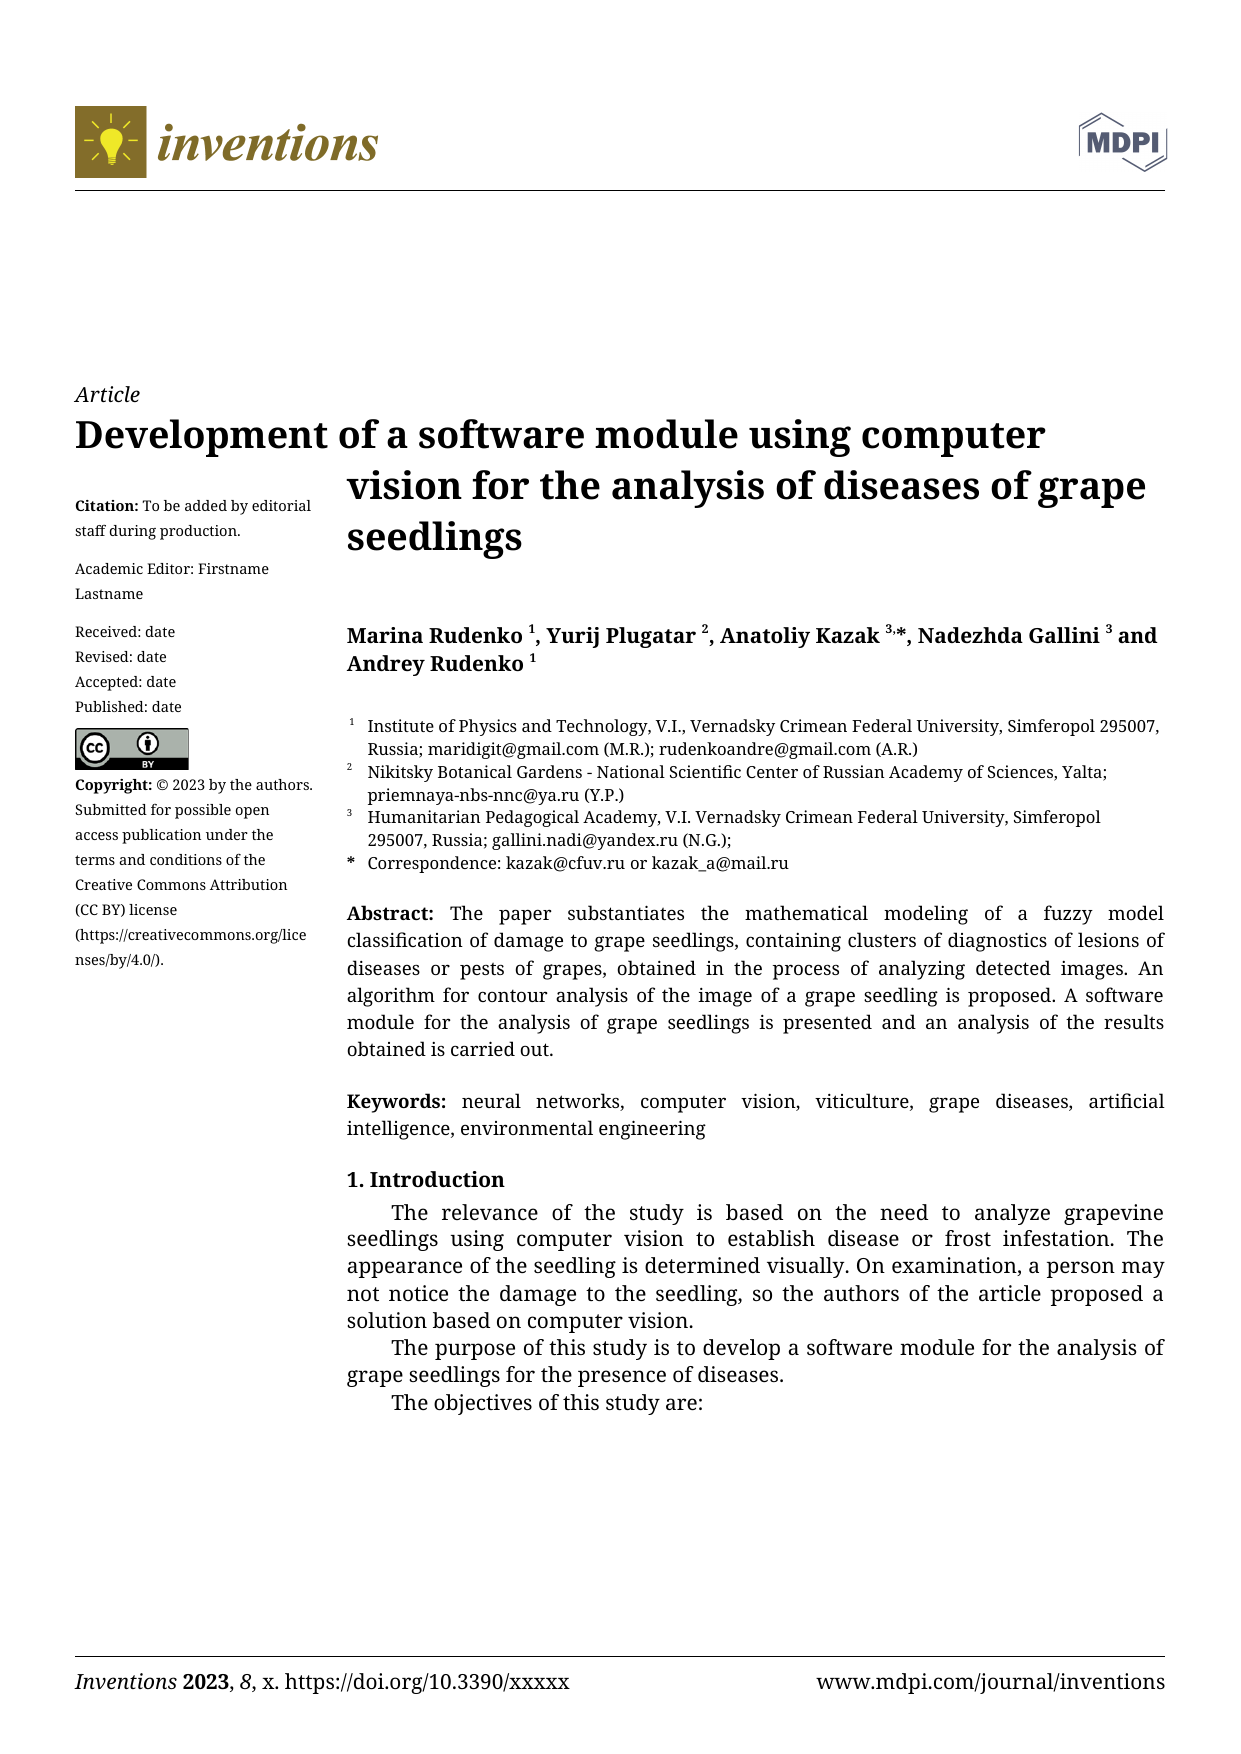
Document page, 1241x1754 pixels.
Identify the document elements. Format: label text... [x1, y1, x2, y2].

text The relevance of the study is based on the need to analyze grapevine seedlings using computer vision to establish disease or frost infestation. The appearance of the seedling is determined visually. On examination, a person may not notice the damage to the seedling, so the authors of the article proposed a solution based on computer vision. [347, 1199, 1165, 1334]
text The purpose of this study is to develop a software module for the analysis of grape seedlings for the presence of diseases. [347, 1334, 1165, 1388]
text Abstract: The paper substantiates the mathematical modeling of a fuzzy model classification of damage to grape seedlings, containing clusters of diagnostics of lesions of diseases or pests of grapes, obtained in the process of analyzing detected images. An algorithm for contour analysis of the image of a grape seedling is proposed. A software module for the analysis of grape seedlings is presented and an analysis of the results obtained is carried out. [347, 899, 1165, 1062]
text * Correspondence: kazak@cfuv.ru or kazak_a@mail.ru [347, 851, 1165, 874]
title Development of a software module using computer vision for the analysis of diseases of grape seedlings [75, 409, 1165, 562]
text The objectives of this study are: [347, 1388, 1165, 1415]
text Keywords: neural networks, computer vision, viticulture, grape diseases, artificial intelligence, environmental engineering [347, 1087, 1165, 1141]
text Article [75, 380, 1165, 409]
table_header Citation: To be added by editorial staff during production. Academic Editor: Firstname Lastname Received: date Revised: date Accepted: date Published: date Copyright: © 2023 by the authors. Submitted for possible open access publication under the terms and conditions of the Creative Commons Attribution (CC BY) license (https://creativecommons.org/licenses/by/4.0/). [75, 491, 326, 970]
text 1 Institute of Physics and Technology, V.I., Vernadsky Crimean Federal University, Simferopol 295007, Russia; maridigit@gmail.com (M.R.); rudenkoandre@gmail.com (A.R.) [326, 715, 1165, 761]
text 2 Nikitsky Botanical Gardens - National Scientific Center of Russian Academy of Sciences, Yalta; priemnaya-nbs-nnc@ya.ru (Y.P.) [326, 761, 1165, 806]
text Marina Rudenko 1, Yurij Plugatar 2, Anatoliy Kazak 3,*, Nadezhda Gallini 3 and Andrey Rudenko 1 [326, 621, 1165, 678]
subtitle 1. Introduction [347, 1166, 1165, 1193]
picture [75, 728, 189, 770]
text 3 Humanitarian Pedagogical Academy, V.I. Vernadsky Crimean Federal University, Simferopol 295007, Russia; gallini.nadi@yandex.ru (N.G.); [347, 806, 1165, 851]
picture [75, 106, 380, 178]
